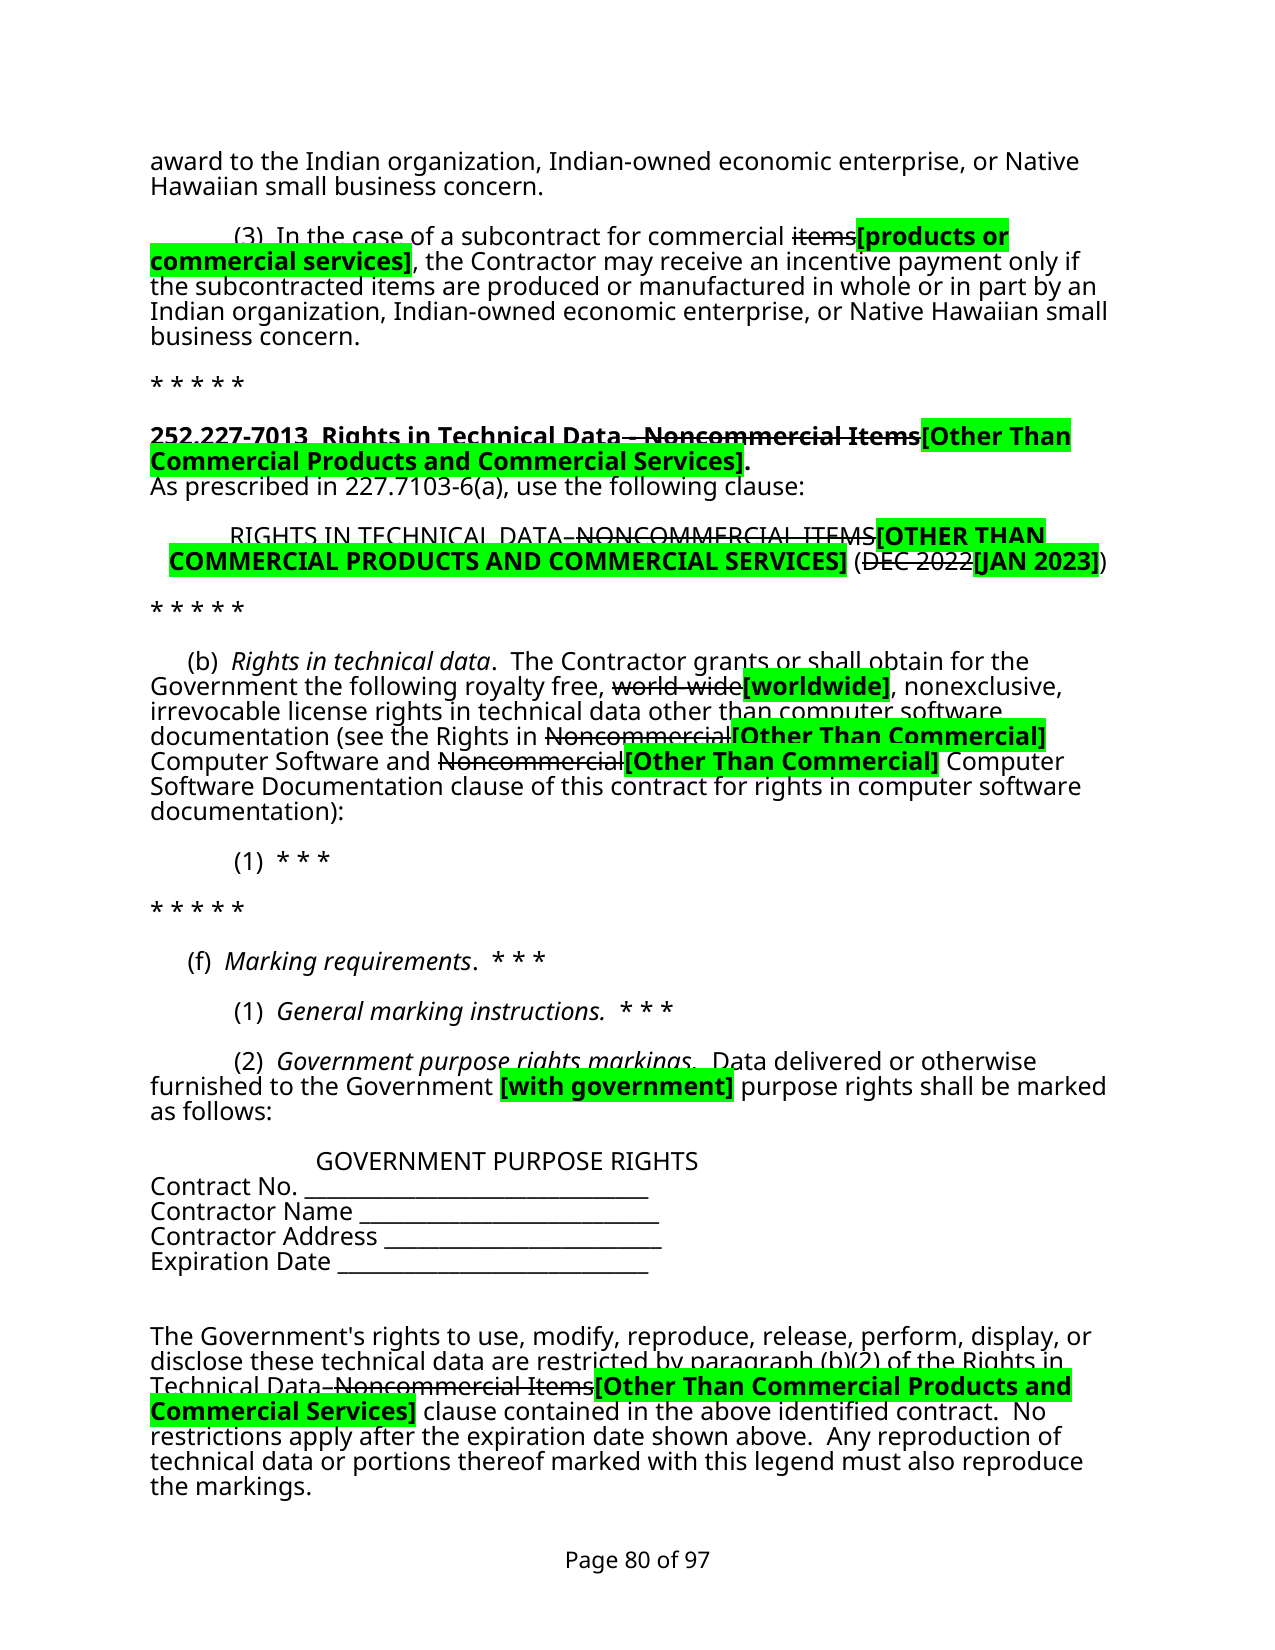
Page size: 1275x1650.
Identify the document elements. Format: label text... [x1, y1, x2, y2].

text As prescribed in 227.7103-6(a), use the following clause: [150, 475, 1125, 500]
text 252.227-7013 Rights in Technical Data - Noncommercial Items[Other Than Commercial Products and Commercial Services]. [744, 425, 1125, 475]
text (f) Marking requirements. * * * [150, 950, 1125, 975]
text RIGHTS IN TECHNICAL DATA–NONCOMMERCIAL ITEMS[OTHER THAN COMMERCIAL PRODUCTS AND COMMERCIAL SERVICES] (DEC 2022[JAN 2023]) [150, 525, 876, 575]
text (1) General marking instructions. * * * [150, 1000, 1125, 1025]
text * * * * * [150, 900, 1125, 925]
text (b) Rights in technical data. The Contractor grants or shall obtain for the Government the following royalty free, world-wide[worldwide], nonexclusive, irrevocable license rights in technical data other than computer software documentation (see the Rights in Noncommercial[Other Than Commercial] Computer Software and Noncommercial[Other Than Commercial] Computer Software Documentation clause of this contract for rights in computer software documentation): [150, 650, 1125, 825]
text The Government's rights to use, modify, reproduce, release, perform, display, or disclose these technical data are restricted by paragraph (b)(2) of the Rights in Technical Data–Noncommercial Items[Other Than Commercial Products and Commercial Services] clause contained in the above identified contract. No restrictions apply after the expiration date shown above. Any reproduction of technical data or portions thereof marked with this legend must also reproduce the markings. [150, 1325, 1125, 1500]
text (2) Government purpose rights markings. Data delivered or otherwise furnished to the Government [with government] purpose rights shall be marked as follows: [150, 1050, 1125, 1125]
text * * * * * [150, 375, 1125, 400]
table_cell Contractor Address _________________________ [139, 1225, 875, 1250]
text (1) * * * [150, 850, 1125, 875]
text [150, 150, 1125, 200]
table_cell Expiration Date ____________________________ [139, 1250, 875, 1325]
text * * * * * [150, 600, 1125, 625]
text 252.227-7013 Rights in Technical Data - Noncommercial Items[Other Than Commercial Products and Commercial Services]. [150, 425, 921, 443]
text (3) In the case of a subcontract for commercial items[products or commercial services], the Contractor may receive an incentive payment only if the subcontracted items are produced or manufactured in whole or in part by an Indian organization, Indian-owned economic enterprise, or Native Hawaiian small business concern. [150, 225, 1125, 350]
table_header GOVERNMENT PURPOSE RIGHTS Contract No. _______________________________ [139, 1150, 875, 1200]
table_cell Contractor Name ___________________________ [139, 1200, 875, 1225]
